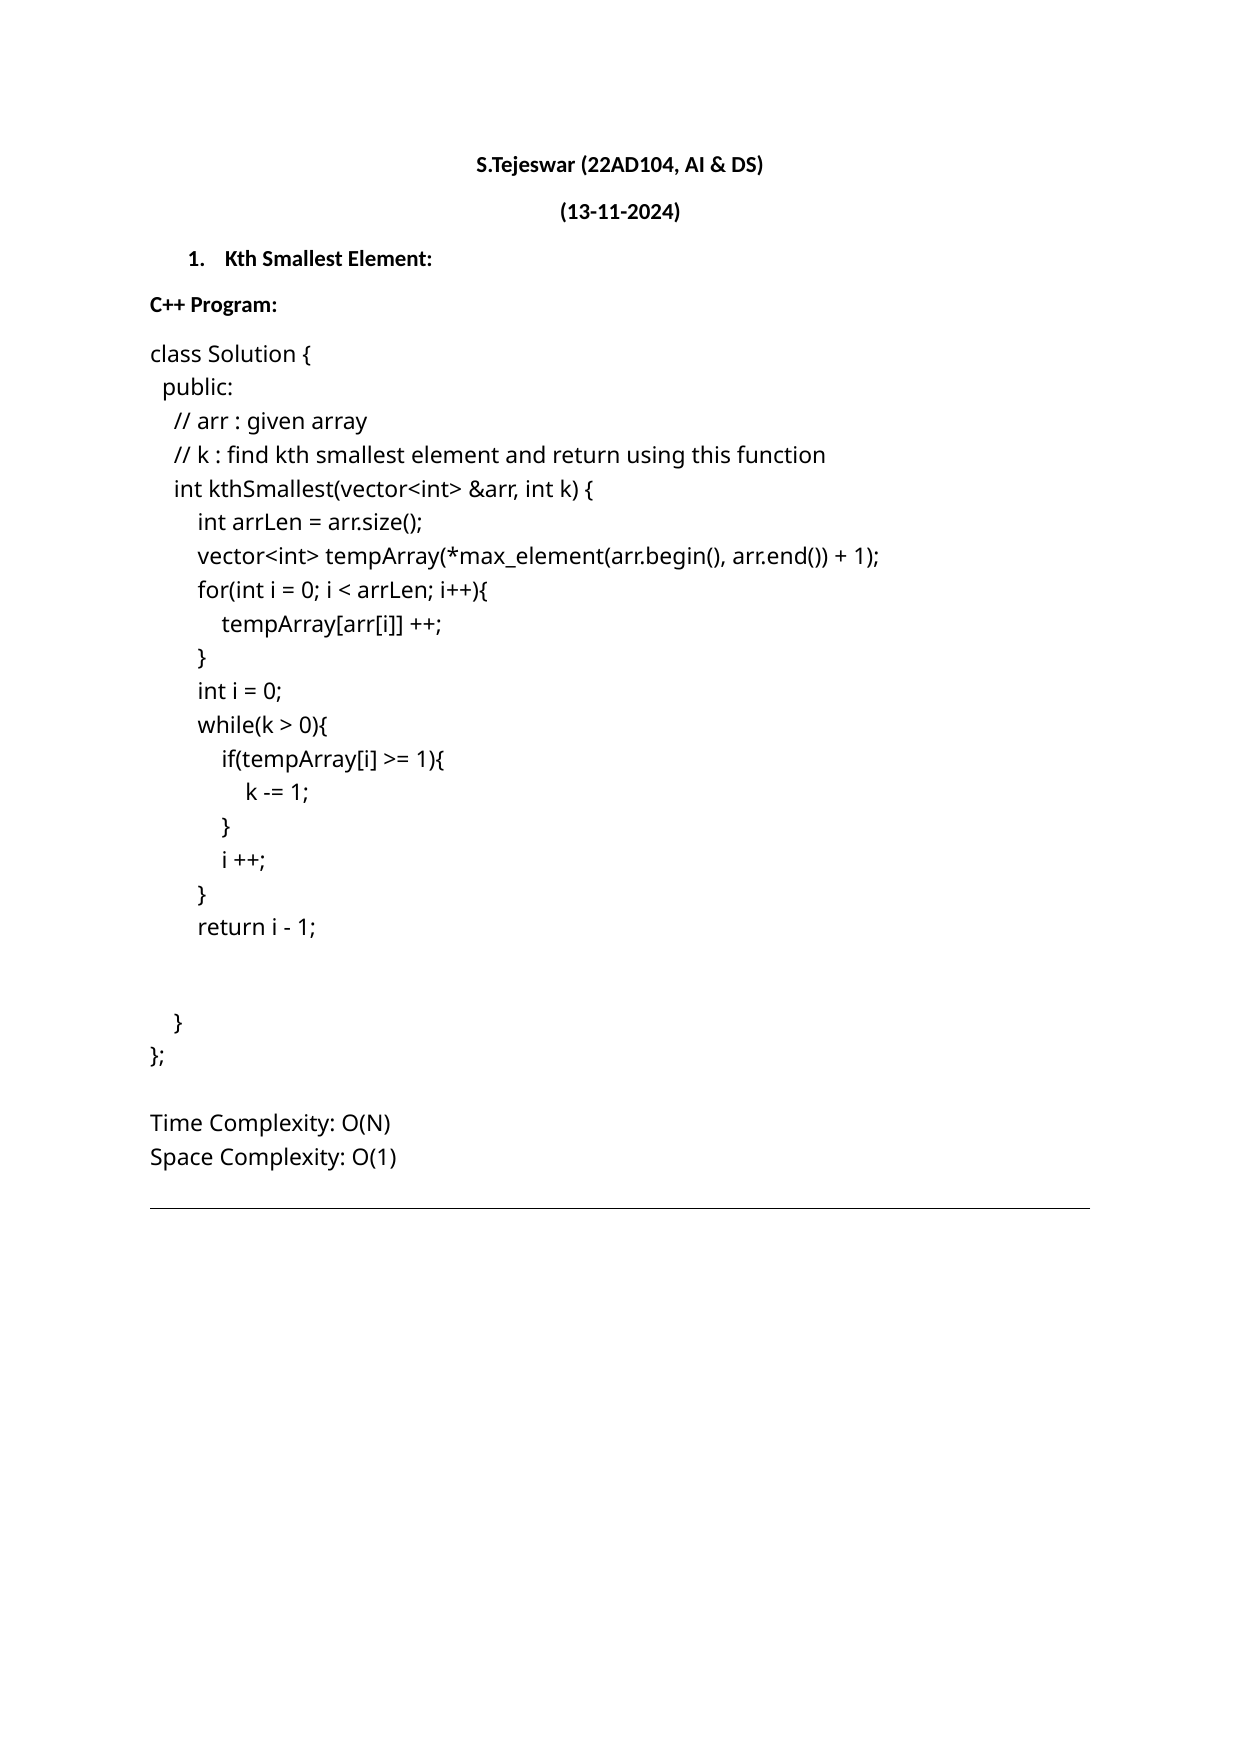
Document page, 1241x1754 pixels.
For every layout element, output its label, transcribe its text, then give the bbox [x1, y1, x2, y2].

text int kthSmallest(vector<int> &arr, int k) { [150, 472, 1090, 504]
text while(k > 0){ [150, 709, 1090, 740]
text vector<int> tempArray(*max_element(arr.begin(), arr.end()) + 1); [150, 540, 1090, 571]
text Time Complexity: O(N) [150, 1107, 1090, 1138]
text return i - 1; [150, 911, 1090, 942]
text int i = 0; [150, 675, 1090, 706]
text C++ Program: [150, 291, 1090, 319]
text (13-11-2024) [150, 197, 1090, 225]
text for(int i = 0; i < arrLen; i++){ [150, 574, 1090, 605]
text } [150, 877, 1090, 909]
text tempArray[arr[i]] ++; [150, 607, 1090, 639]
text class Solution { [150, 337, 1090, 369]
text int arrLen = arr.size(); [150, 506, 1090, 537]
text } [150, 1005, 1090, 1037]
text }; [150, 1039, 1090, 1070]
text } [150, 641, 1090, 672]
text } [150, 810, 1090, 841]
text k -= 1; [150, 776, 1090, 807]
text if(tempArray[i] >= 1){ [150, 742, 1090, 774]
text i ++; [150, 844, 1090, 875]
text // arr : given array [150, 405, 1090, 436]
list Kth Smallest Element: [187, 244, 1090, 272]
text Space Complexity: O(1) [150, 1140, 1090, 1172]
text S.Tejeswar (22AD104, AI & DS) [150, 150, 1090, 178]
text // k : find kth smallest element and return using this function [150, 439, 1090, 470]
text public: [150, 371, 1090, 402]
